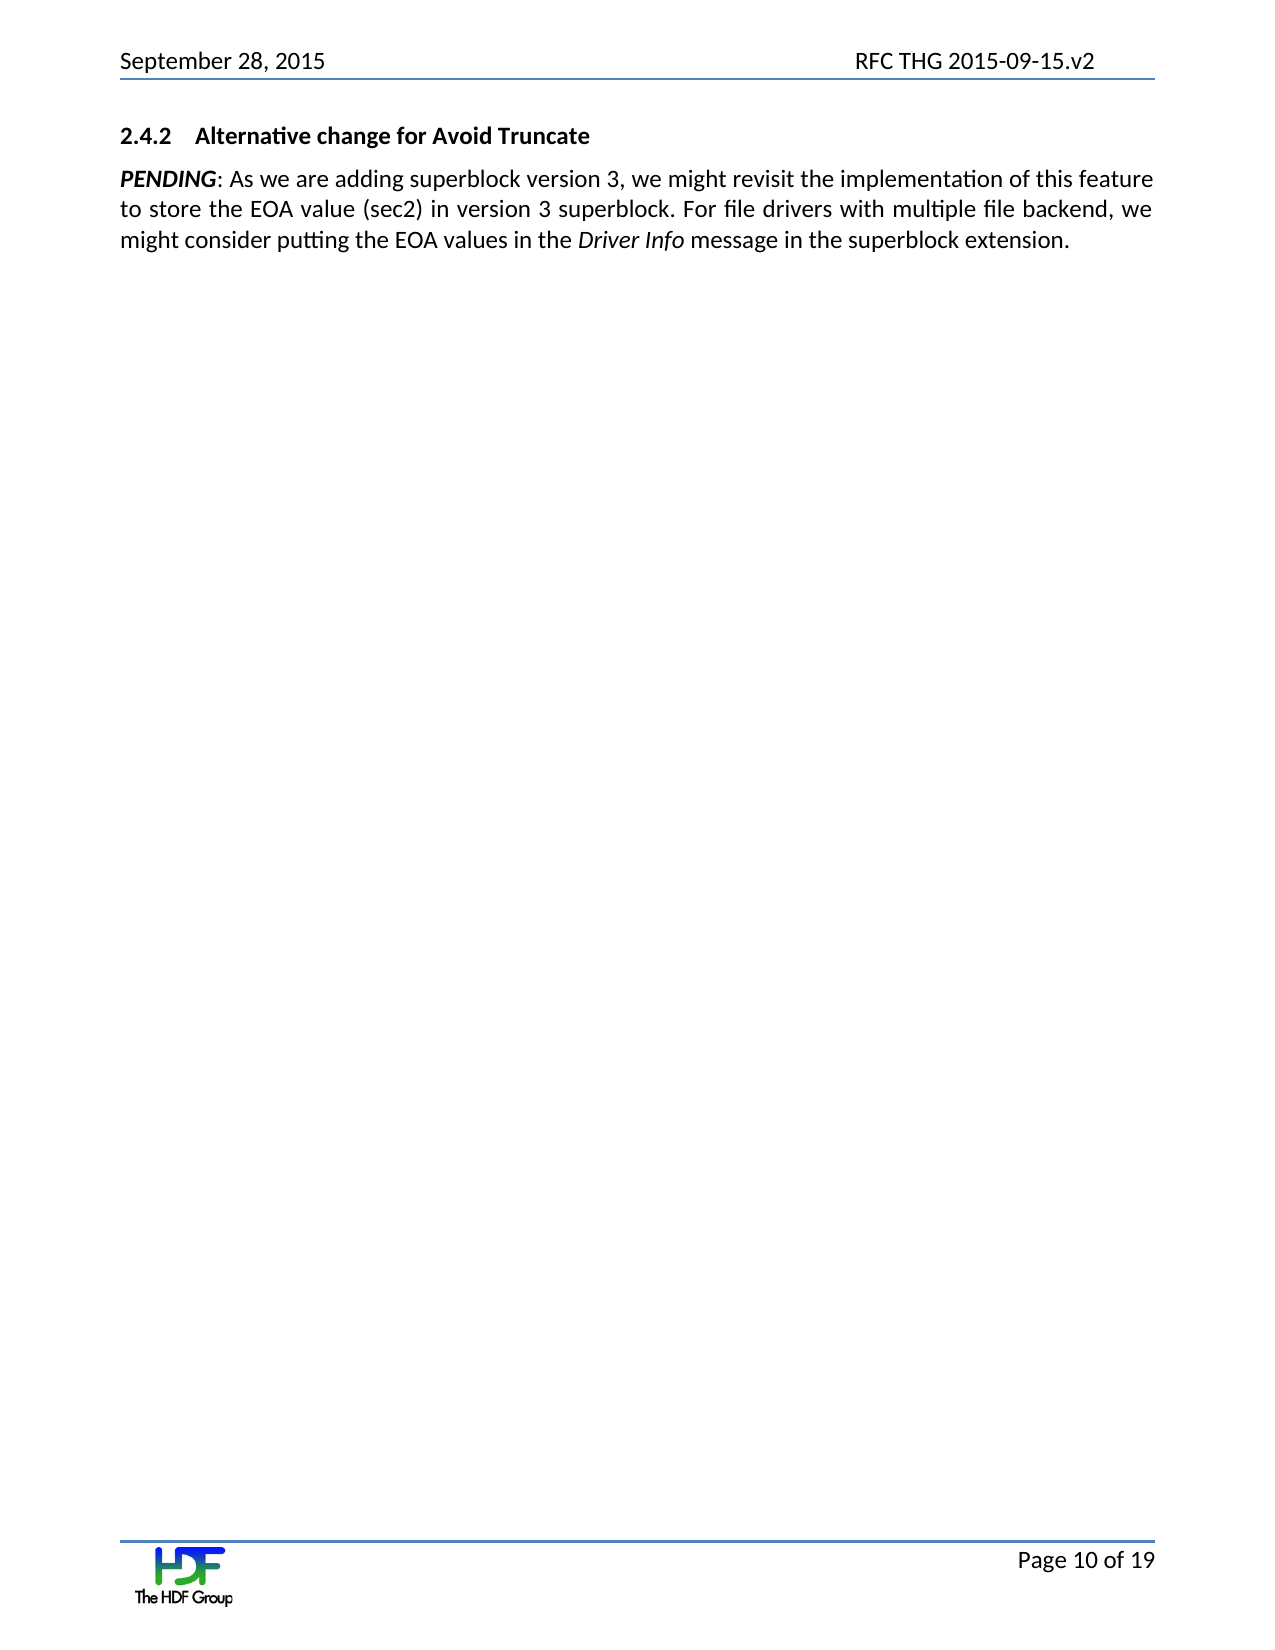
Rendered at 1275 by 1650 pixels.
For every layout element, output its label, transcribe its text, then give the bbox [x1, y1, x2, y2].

subtitle Alternative change for Avoid Truncate [120, 120, 1155, 151]
picture [135, 1547, 233, 1607]
